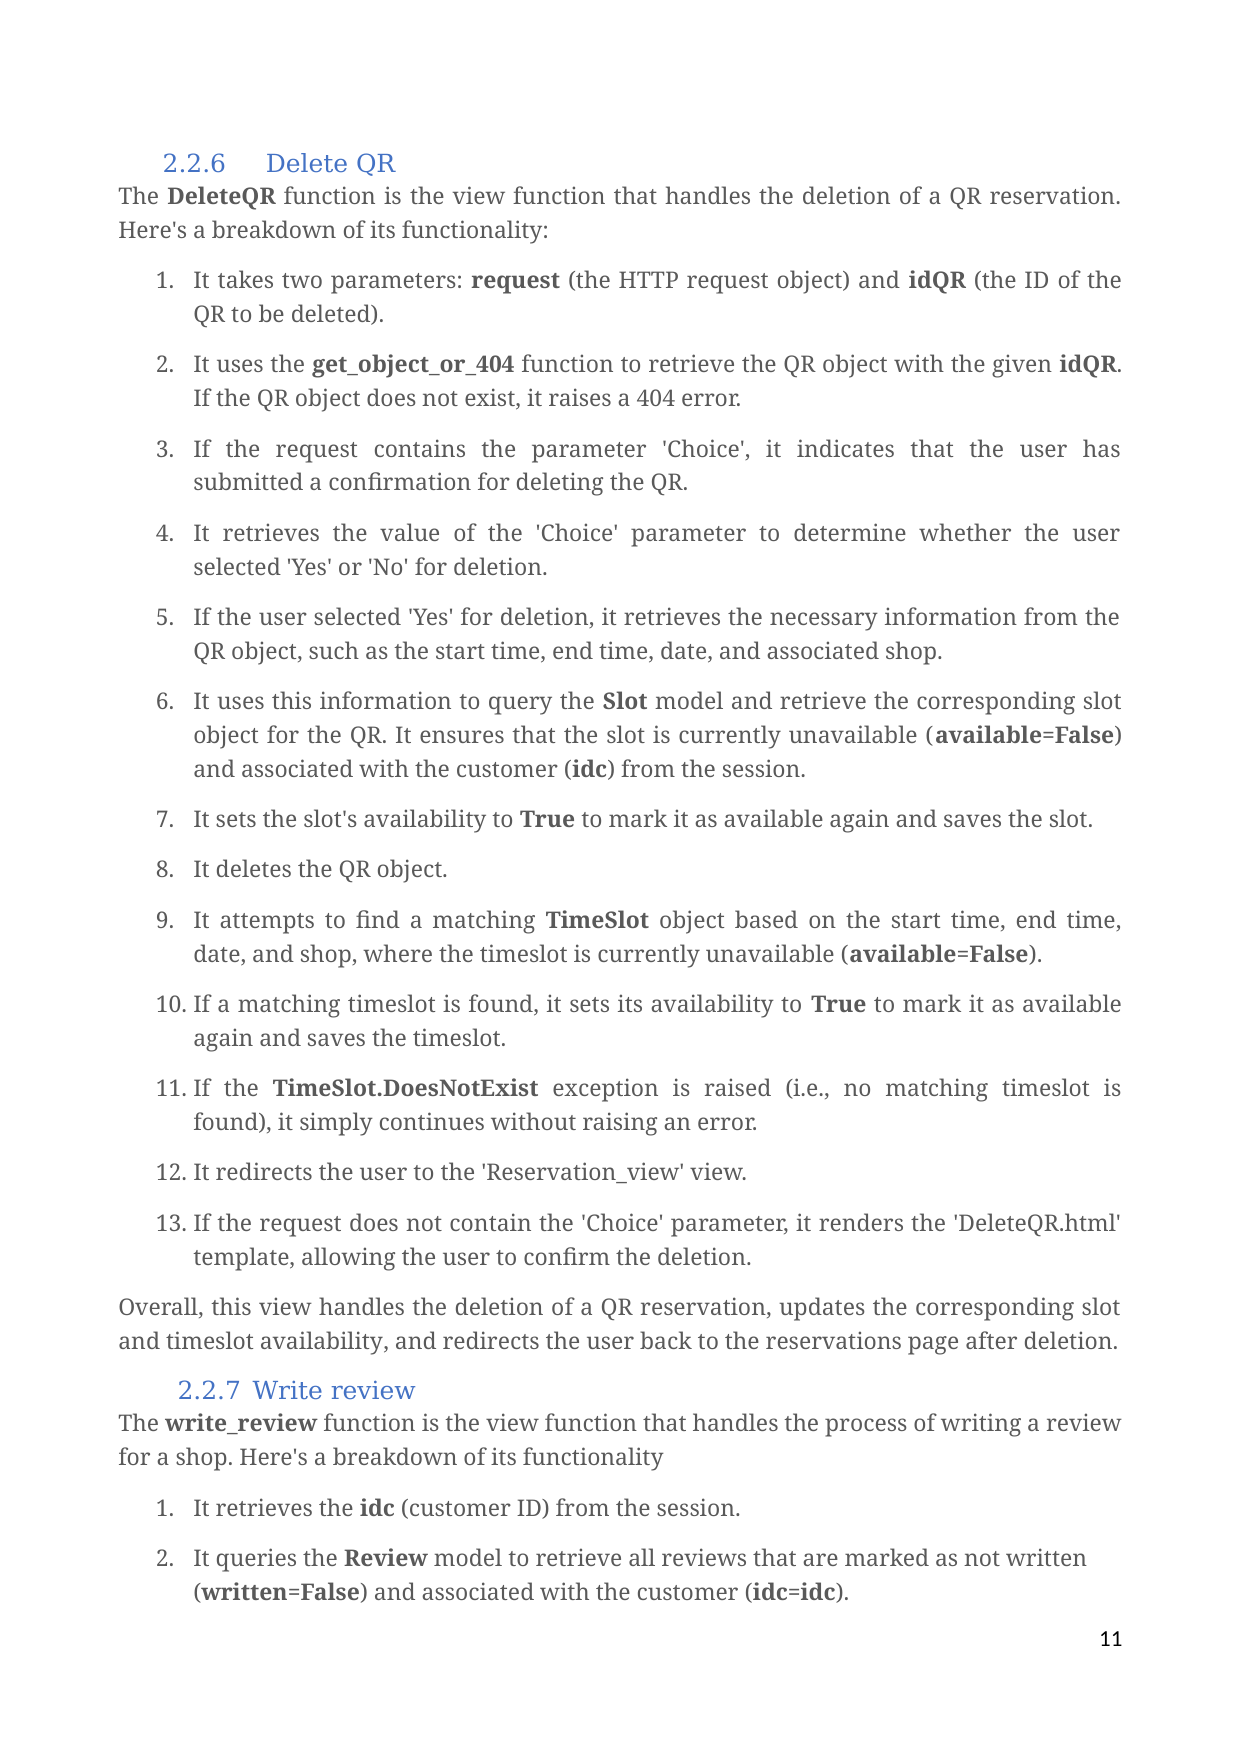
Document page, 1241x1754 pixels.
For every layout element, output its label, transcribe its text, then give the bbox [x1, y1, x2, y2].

text Overall, this view handles the deletion of a QR reservation, updates the corresponding slot and timeslot availability, and redirects the user back to the reservations page after deletion. [118, 1291, 1122, 1356]
list It sets the slot's availability to True to mark it as available again and saves the slot. [156, 803, 1122, 834]
list If a matching timeslot is found, it sets its availability to True to mark it as available again and saves the timeslot. [156, 988, 1122, 1053]
text The write_review function is the view function that handles the process of writing a review for a shop. Here's a breakdown of its functionality [118, 1407, 1122, 1472]
subtitle Delete QR [162, 148, 1122, 178]
list It uses the get_object_or_404 function to retrieve the QR object with the given idQR. If the QR object does not exist, it raises a 404 error. [156, 348, 1122, 413]
text The DeleteQR function is the view function that handles the deletion of a QR reservation. Here's a breakdown of its functionality: [118, 180, 1122, 245]
list It attempts to find a matching TimeSlot object based on the start time, end time, date, and shop, where the timeslot is currently unavailable (available=False). [156, 904, 1122, 969]
list It retrieves the value of the 'Choice' parameter to determine whether the user selected 'Yes' or 'No' for deletion. [156, 517, 1122, 582]
list It deletes the QR object. [156, 853, 1122, 884]
list It uses this information to query the Slot model and retrieve the corresponding slot object for the QR. It ensures that the slot is currently unavailable (available=False) and associated with the customer (idc) from the session. [156, 685, 1122, 784]
list It redirects the user to the 'Reservation_view' view. [156, 1156, 1122, 1187]
list It retrieves the idc (customer ID) from the session. [156, 1492, 1122, 1523]
list If the TimeSlot.DoesNotExist exception is raised (i.e., no matching timeslot is found), it simply continues without raising an error. [156, 1072, 1122, 1137]
subtitle Write review [177, 1375, 1122, 1405]
list It takes two parameters: request (the HTTP request object) and idQR (the ID of the QR to be deleted). [156, 264, 1122, 329]
list If the request contains the parameter 'Choice', it indicates that the user has submitted a confirmation for deleting the QR. [156, 432, 1122, 497]
list If the request does not contain the 'Choice' parameter, it renders the 'DeleteQR.html' template, allowing the user to confirm the deletion. [156, 1207, 1122, 1272]
list It queries the Review model to retrieve all reviews that are marked as not written (written=False) and associated with the customer (idc=idc). [156, 1542, 1122, 1607]
list If the user selected 'Yes' for deletion, it retrieves the necessary information from the QR object, such as the start time, end time, date, and associated shop. [156, 601, 1122, 666]
